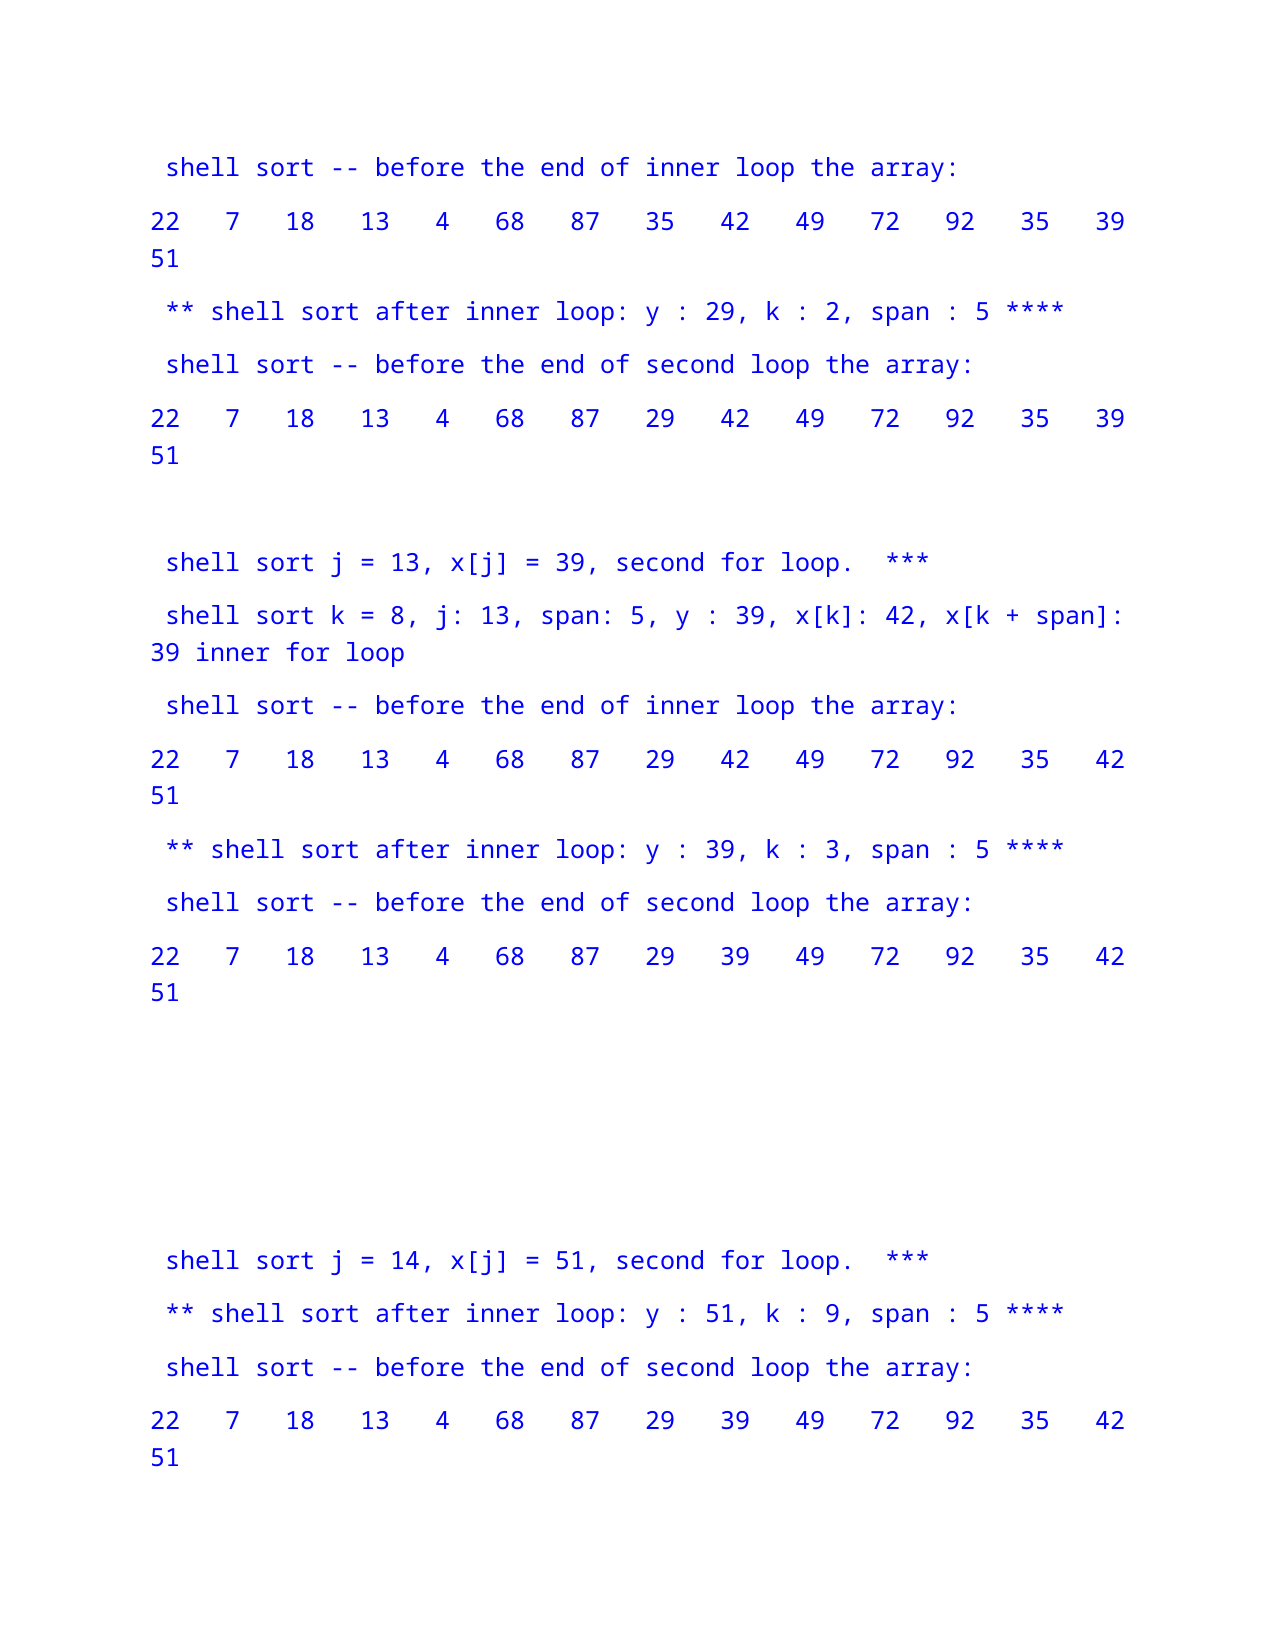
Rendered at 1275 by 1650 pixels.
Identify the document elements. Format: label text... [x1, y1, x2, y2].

text shell sort j = 14, x[j] = 51, second for loop. *** [150, 1242, 1125, 1276]
text shell sort -- before the end of second loop the array: [150, 1349, 1125, 1383]
text shell sort k = 8, j: 13, span: 5, y : 39, x[k]: 42, x[k + span]: 39 inner for loop [150, 598, 1125, 668]
text 22 7 18 13 4 68 87 29 42 49 72 92 35 42 51 [150, 741, 1125, 812]
text 22 7 18 13 4 68 87 29 42 49 72 92 35 39 51 [150, 401, 1125, 471]
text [150, 1403, 1125, 1473]
text 22 7 18 13 4 68 87 29 39 49 72 92 35 42 51 [150, 938, 1125, 1009]
text shell sort -- before the end of inner loop the array: [150, 150, 1125, 184]
text 22 7 18 13 4 68 87 35 42 49 72 92 35 39 51 [150, 203, 1125, 274]
text ** shell sort after inner loop: y : 51, k : 9, span : 5 **** [150, 1296, 1125, 1330]
text shell sort j = 13, x[j] = 39, second for loop. *** [150, 544, 1125, 578]
text ** shell sort after inner loop: y : 39, k : 3, span : 5 **** [150, 831, 1125, 866]
text shell sort -- before the end of inner loop the array: [150, 688, 1125, 722]
text shell sort -- before the end of second loop the array: [150, 347, 1125, 381]
text ** shell sort after inner loop: y : 29, k : 2, span : 5 **** [150, 294, 1125, 328]
text shell sort -- before the end of second loop the array: [150, 885, 1125, 919]
